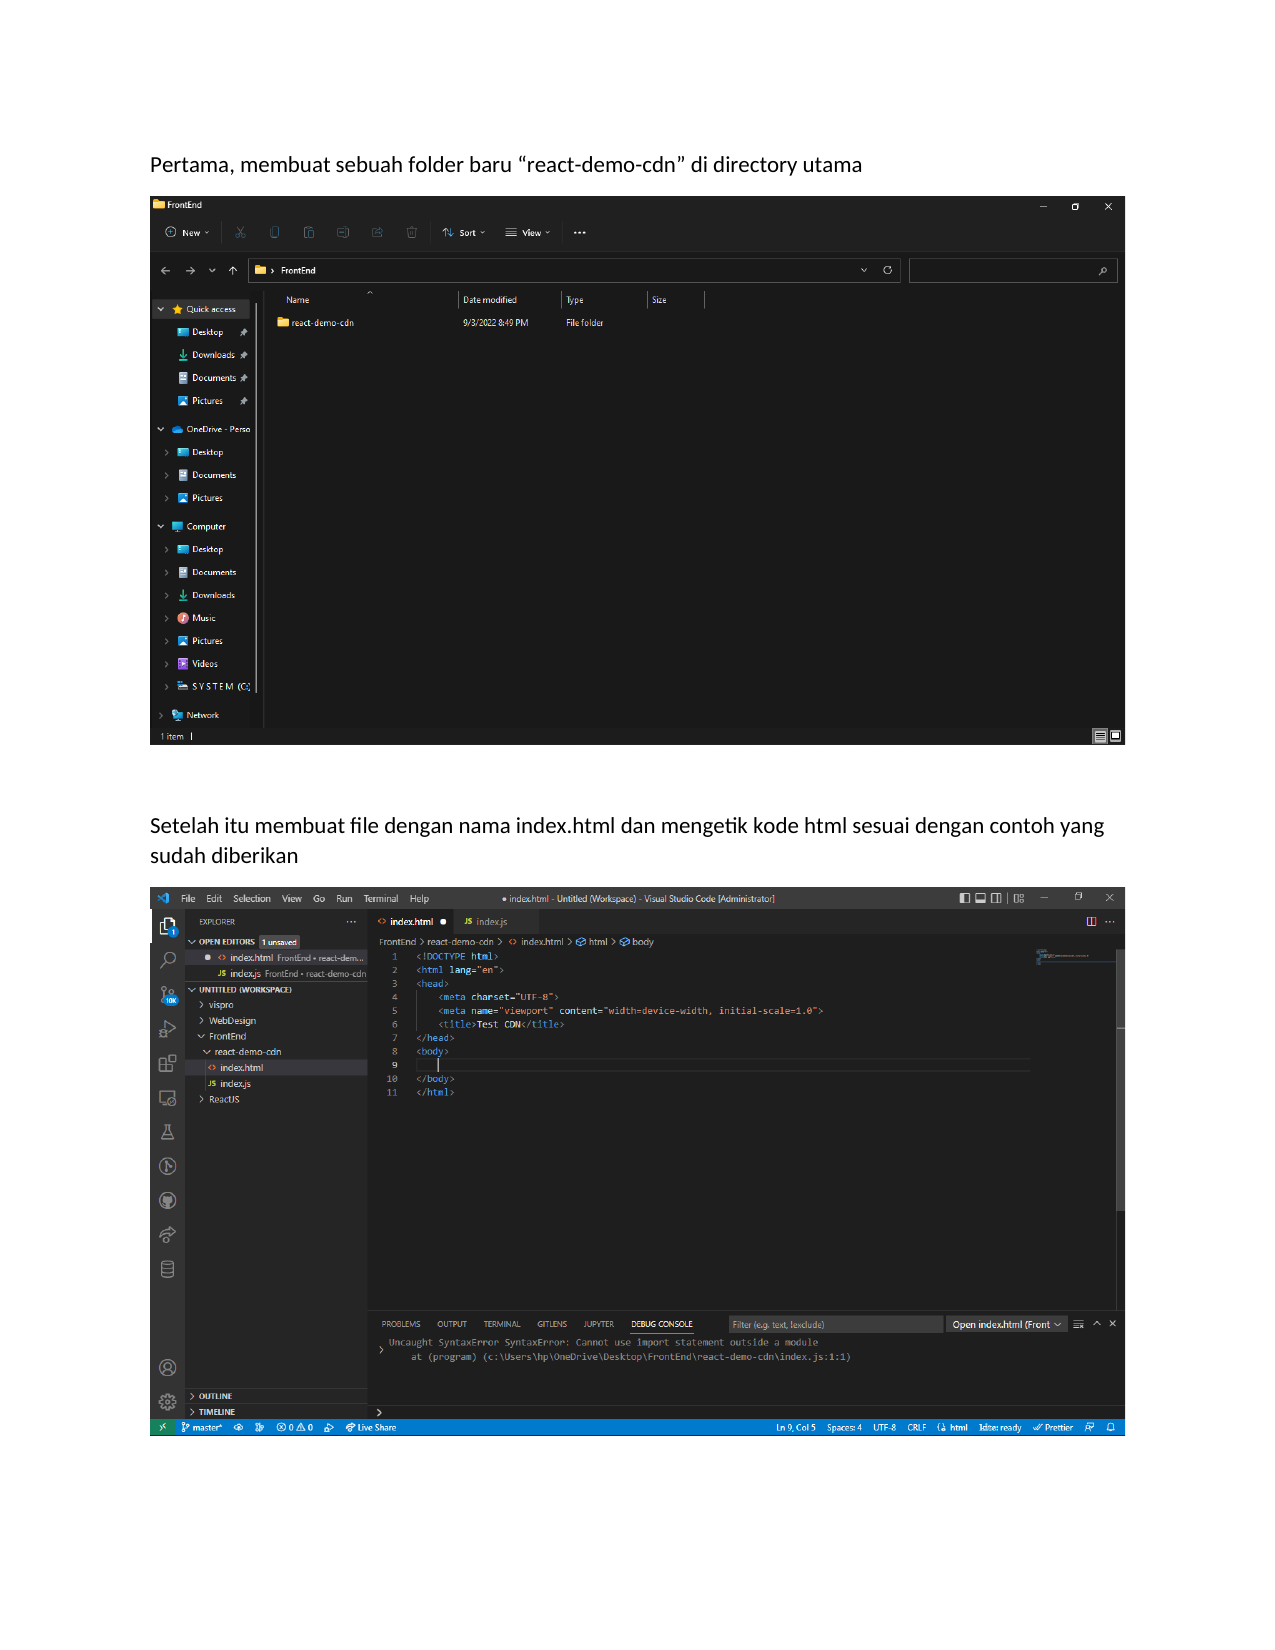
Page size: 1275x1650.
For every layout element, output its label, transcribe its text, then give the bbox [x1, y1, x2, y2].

text Pertama, membuat sebuah folder baru “react-demo-cdn” di directory utama [150, 150, 1125, 178]
picture [150, 887, 1125, 1436]
picture [150, 196, 1125, 745]
text Setelah itu membuat file dengan nama index.html dan mengetik kode html sesuai dengan contoh yang sudah diberikan [150, 811, 1125, 869]
